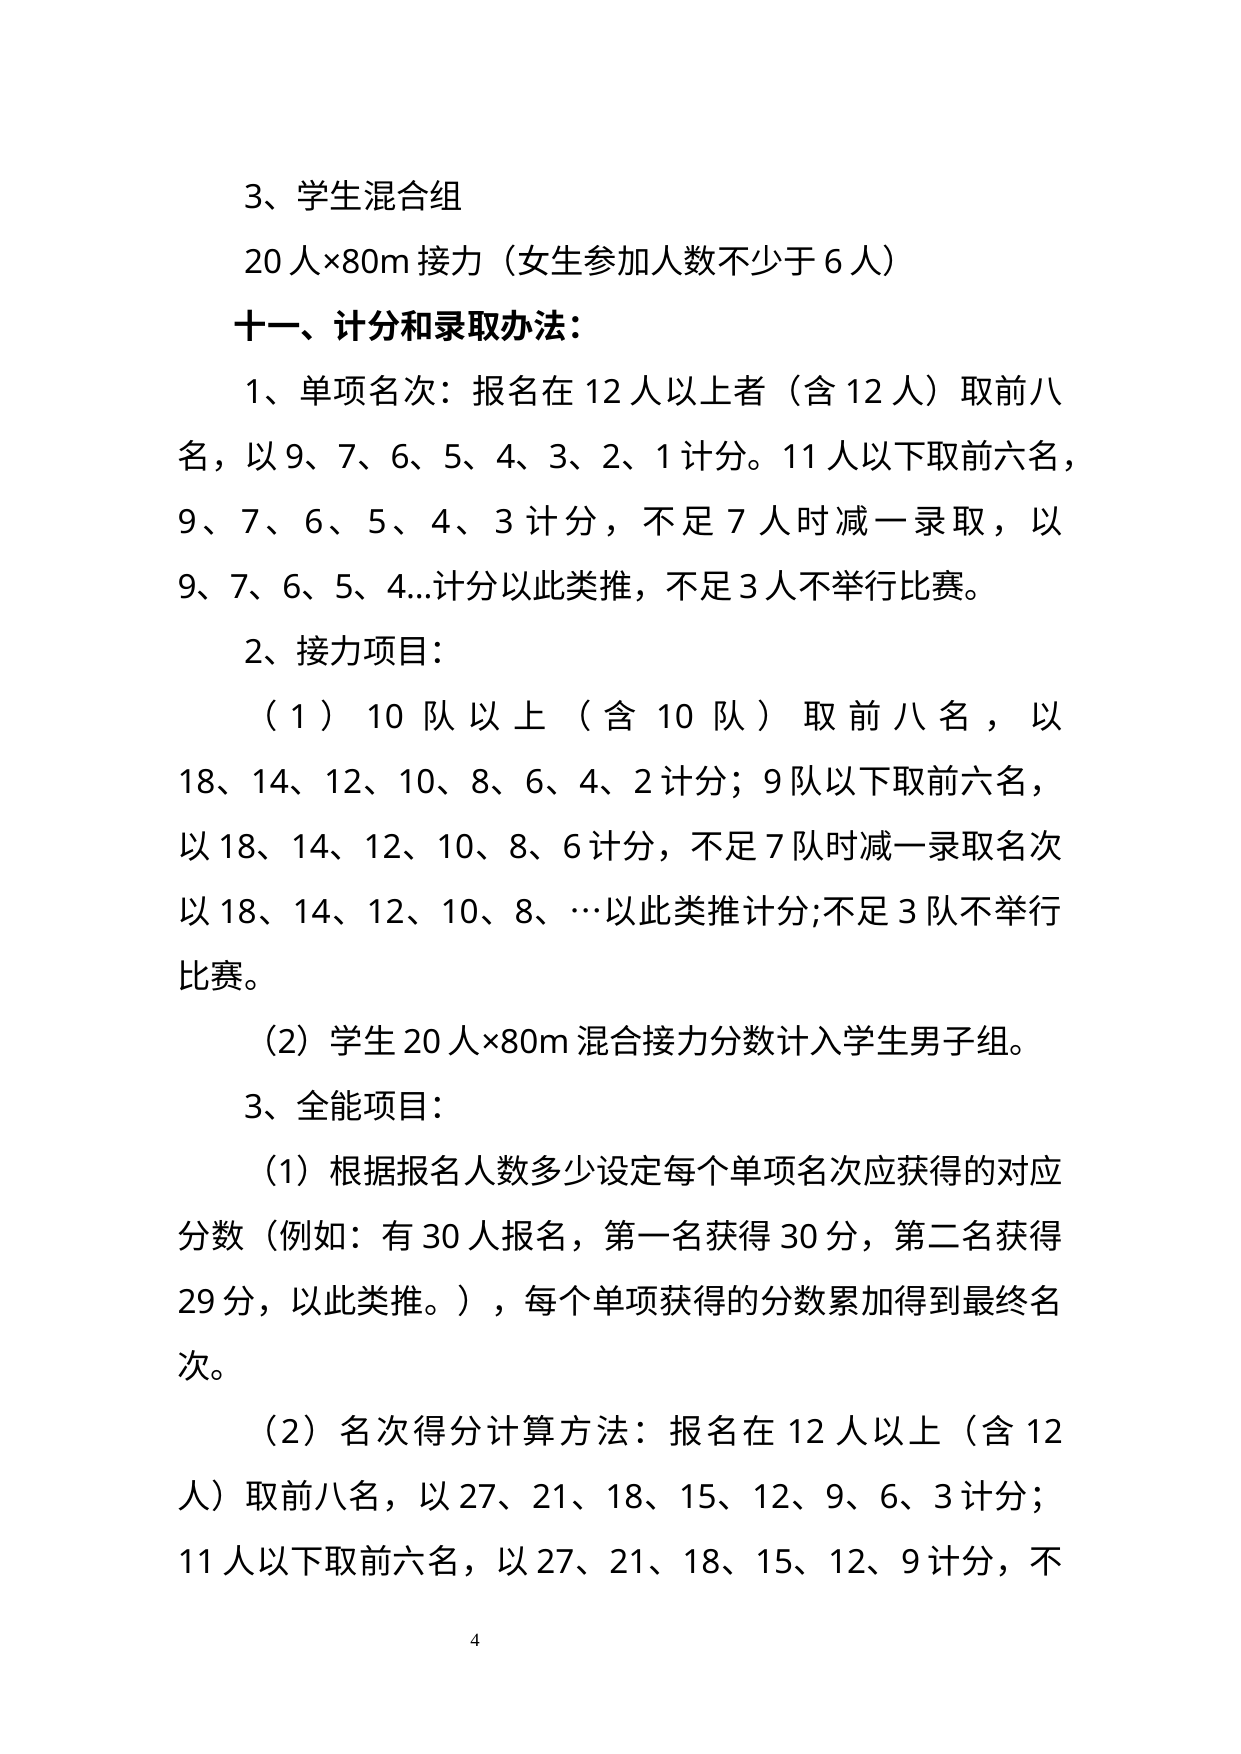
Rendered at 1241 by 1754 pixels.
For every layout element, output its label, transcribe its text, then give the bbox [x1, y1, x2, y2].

text 1、单项名次：报名在12人以上者（含12人）取前八名，以9、7、6、5、4、3、2、1计分。11人以下取前六名，9、7、6、5、4、3计分，不足7人时减一录取，以9、7、6、5、4…计分以此类推，不足3人不举行比赛。 [177, 357, 1063, 617]
text 2、接力项目： [177, 617, 1063, 682]
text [177, 1397, 1063, 1592]
text （1）10队以上（含10队）取前八名，以18、14、12、10、8、6、4、2计分；9队以下取前六名，以18、14、12、10、8、6计分，不足7队时减一录取名次，以18、14、12、10、8、…以此类推计分;不足3队不举行比赛。 [177, 682, 1063, 1007]
text 十一、计分和录取办法： [177, 292, 1063, 357]
text （2）学生20人×80m混合接力分数计入学生男子组。 [177, 1007, 1063, 1072]
text 3、全能项目： [177, 1072, 1063, 1137]
text 20人×80m接力（女生参加人数不少于6人） [177, 227, 1063, 292]
text 3、学生混合组 [177, 162, 1063, 227]
text （1）根据报名人数多少设定每个单项名次应获得的对应分数（例如：有30人报名，第一名获得30分，第二名获得29分，以此类推。），每个单项获得的分数累加得到最终名次。 [177, 1137, 1063, 1397]
